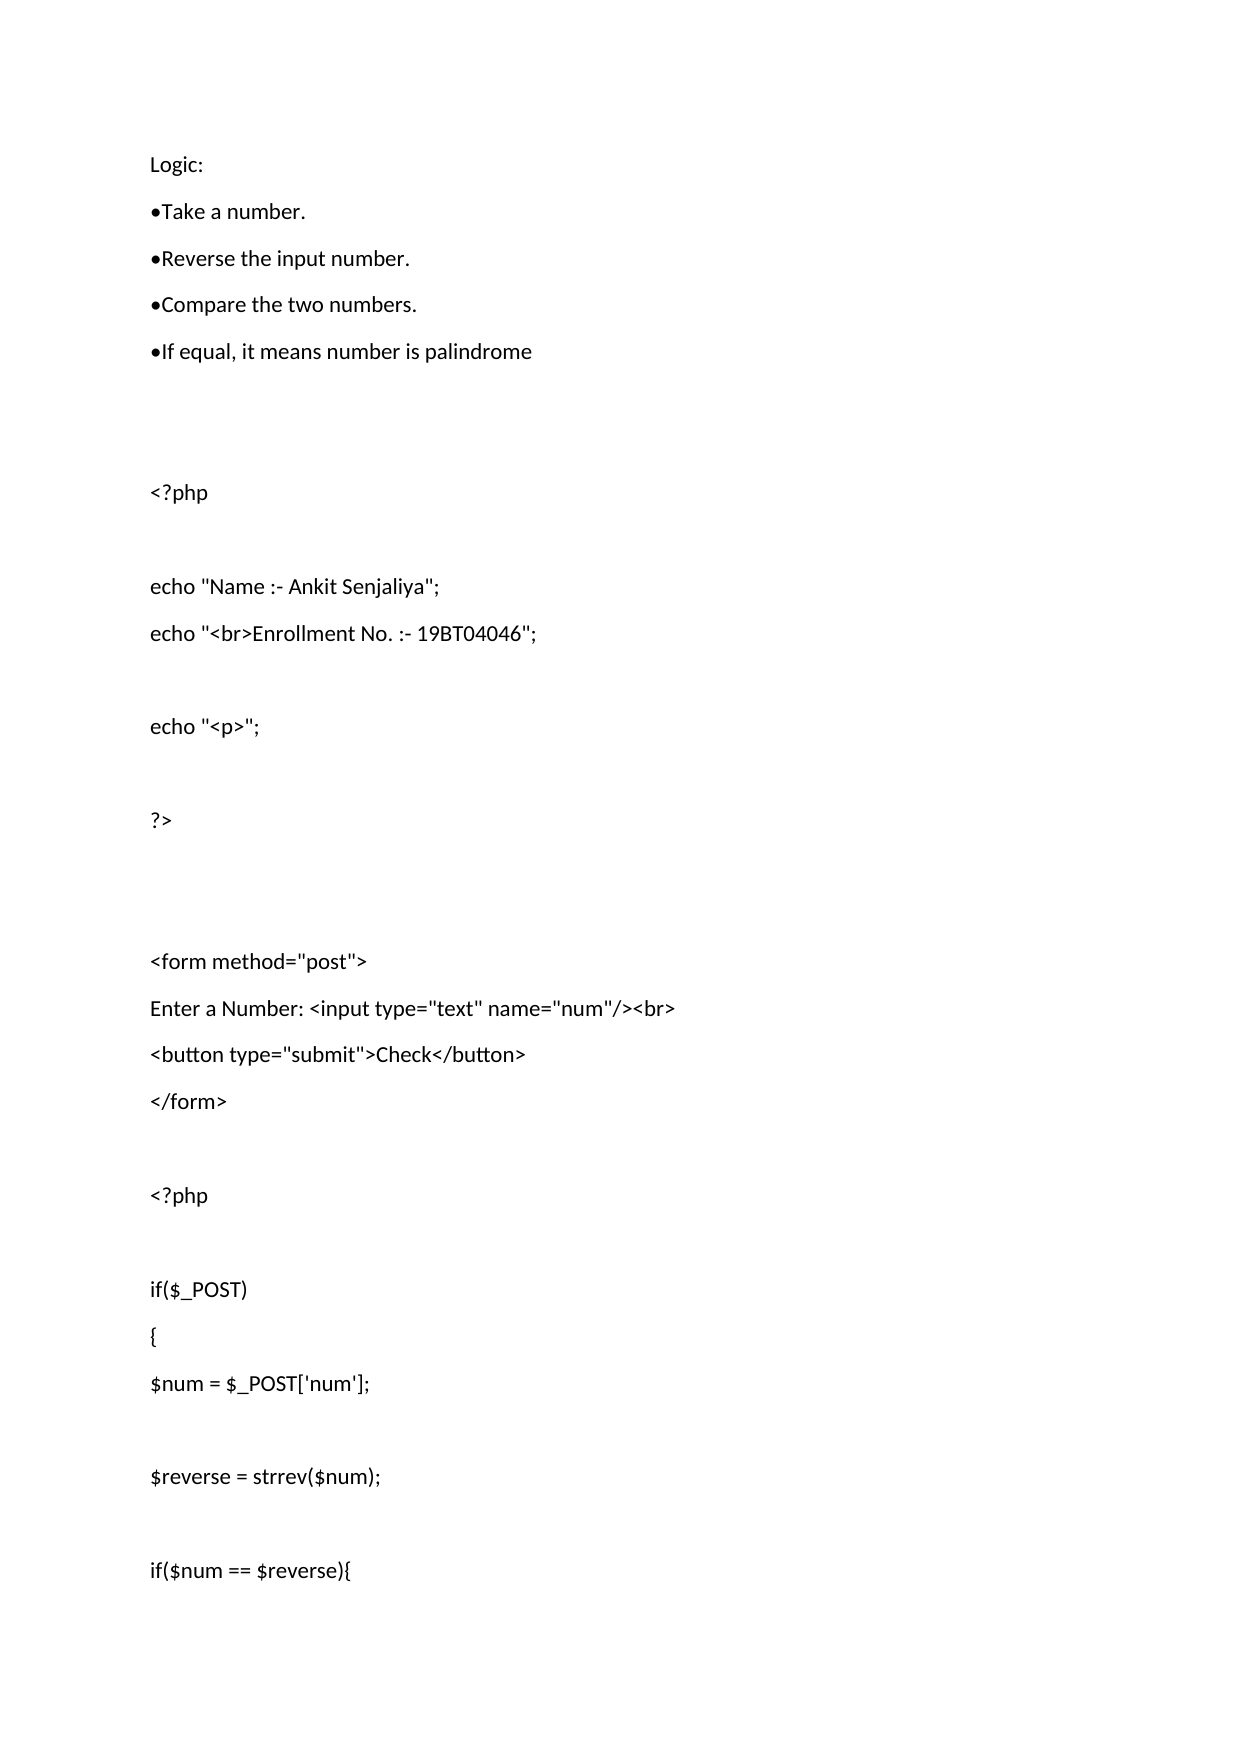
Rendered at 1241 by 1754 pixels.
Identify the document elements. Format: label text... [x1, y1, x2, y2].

text echo "<p>"; [150, 712, 1090, 741]
text echo "Name :- Ankit Senjaliya"; [150, 572, 1090, 600]
text ?> [150, 806, 1090, 834]
text •Reverse the input number. [150, 244, 1090, 272]
text $num = $_POST['num']; [150, 1369, 1090, 1397]
text if($num == $reverse){ [150, 1556, 1090, 1584]
text •Compare the two numbers. [150, 291, 1090, 319]
text •Take a number. [150, 197, 1090, 225]
text echo "<br>Enrollment No. :- 19BT04046"; [150, 619, 1090, 647]
text <?php [150, 1181, 1090, 1209]
text <?php [150, 478, 1090, 506]
text $reverse = strrev($num); [150, 1462, 1090, 1491]
text <button type="submit">Check</button> [150, 1041, 1090, 1069]
text if($_POST) [150, 1275, 1090, 1303]
text </form> [150, 1087, 1090, 1116]
text Logic: [150, 150, 1090, 178]
text <form method="post"> [150, 947, 1090, 975]
text •If equal, it means number is palindrome [150, 337, 1090, 366]
text Enter a Number: <input type="text" name="num"/><br> [150, 994, 1090, 1022]
text { [150, 1322, 1090, 1350]
